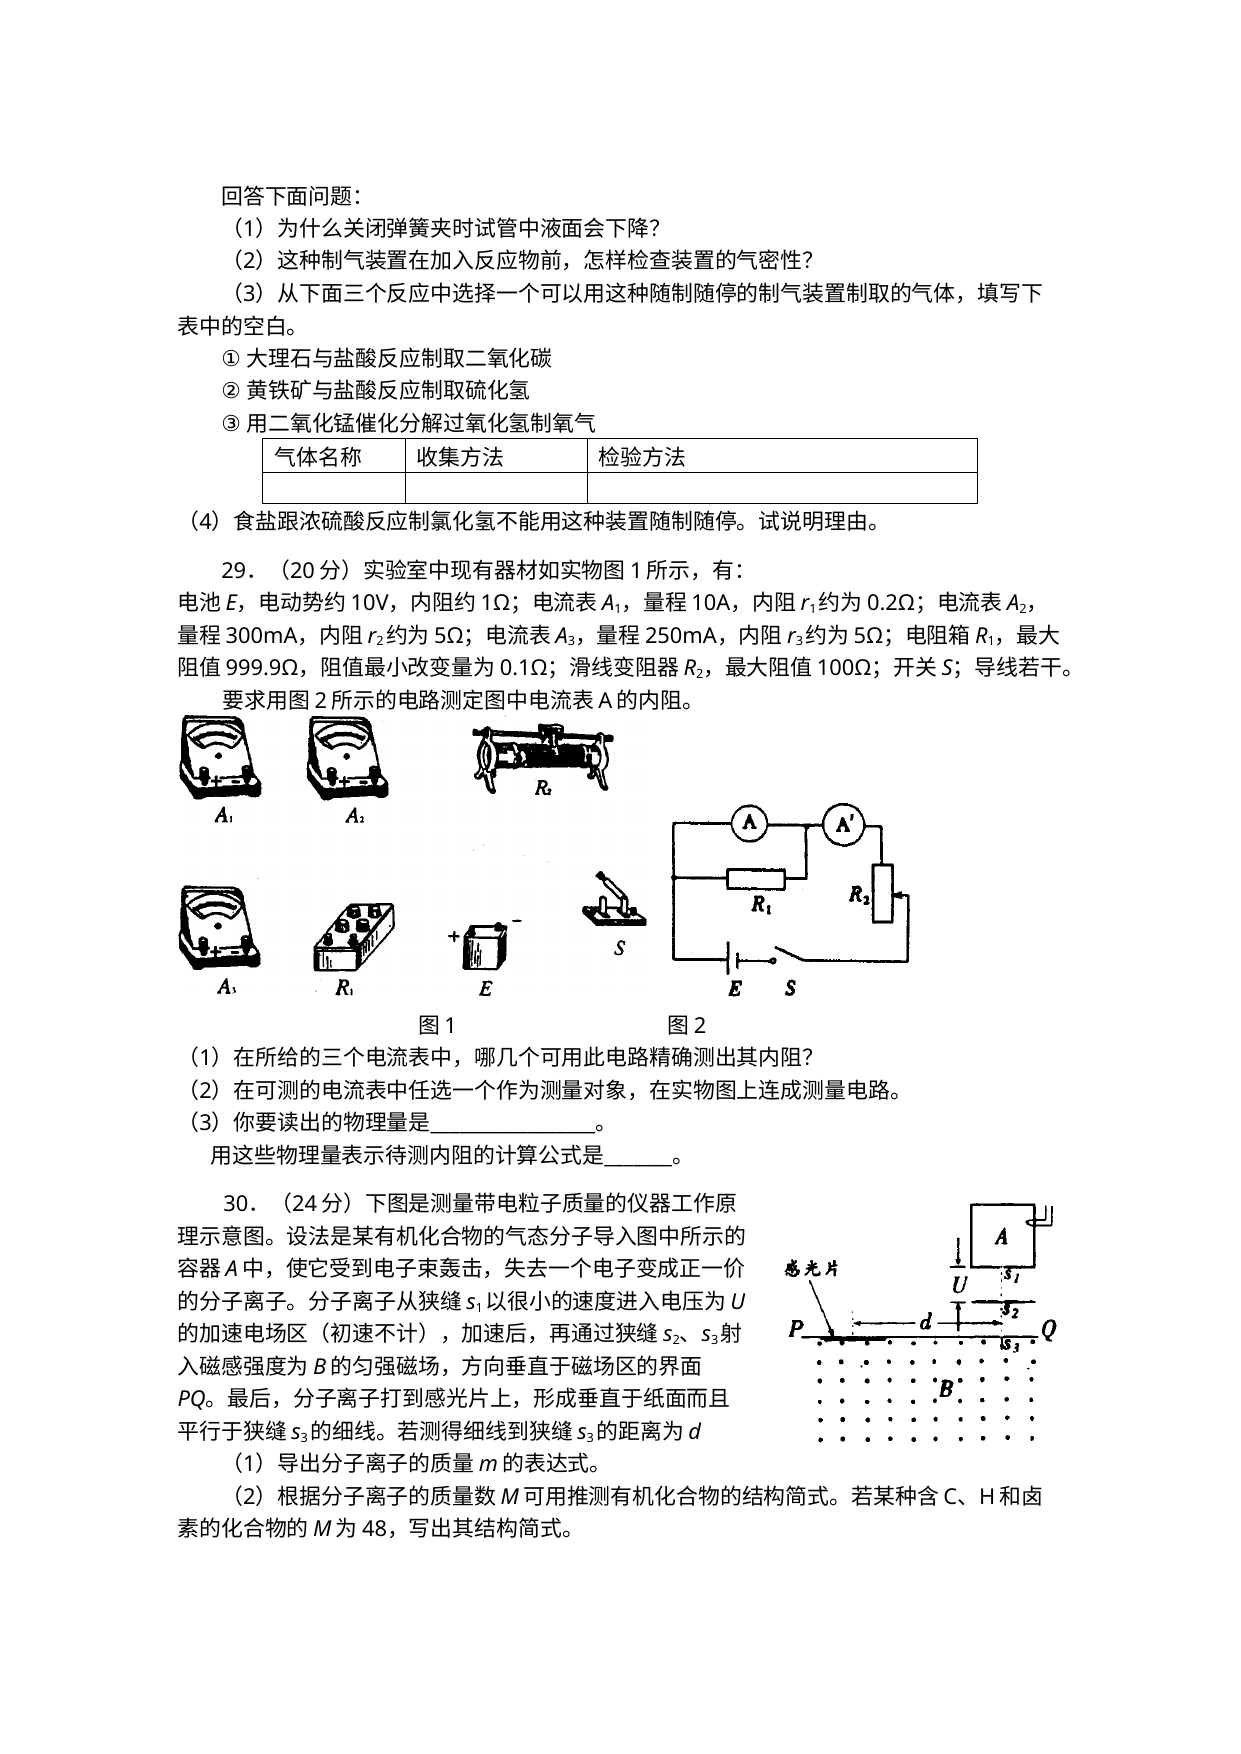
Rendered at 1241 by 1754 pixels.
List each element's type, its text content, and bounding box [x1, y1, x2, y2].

text （1）导出分子离子的质量m的表达式。 [177, 1446, 1063, 1479]
picture [778, 1202, 1060, 1446]
table_header 气体名称 [263, 439, 405, 472]
text （4）食盐跟浓硫酸反应制氯化氢不能用这种装置随制随停。试说明理由。 [177, 504, 1063, 536]
text （3）你要读出的物理量是_________________。 [177, 1105, 1063, 1137]
text （1）在所给的三个电流表中，哪几个可用此电路精确测出其内阻？ [177, 1040, 1063, 1072]
text 图1 图2 [177, 1007, 1063, 1040]
table_header 收集方法 [406, 439, 587, 472]
table_cell [588, 473, 977, 503]
table_cell [263, 473, 405, 503]
picture [177, 715, 648, 997]
text ② 黄铁矿与盐酸反应制取硫化氢 [177, 373, 1063, 406]
text 要求用图2所示的电路测定图中电流表A的内阻。 [177, 682, 1063, 715]
text （3）从下面三个反应中选择一个可以用这种随制随停的制气装置制取的气体，填写下表中的空白。 [177, 276, 1063, 341]
text ③ 用二氧化锰催化分解过氧化氢制氧气 [177, 406, 1063, 438]
text 电池E，电动势约10V，内阻约1Ω；电流表A1，量程10A，内阻r1约为0.2Ω；电流表A2，量程300mA，内阻r2约为5Ω；电流表A3，量程250mA，内阻r3约为5Ω；电阻箱R1，最大阻值999.9Ω，阻值最小改变量为0.1Ω；滑线变阻器R2，最大阻值100Ω；开关S；导线若干。 [177, 585, 1063, 682]
text （2）在可测的电流表中任选一个作为测量对象，在实物图上连成测量电路。 [177, 1072, 1063, 1105]
text 29．（20分）实验室中现有器材如实物图1所示，有： [177, 552, 1063, 585]
text ① 大理石与盐酸反应制取二氧化碳 [177, 341, 1063, 373]
text 回答下面问题： [177, 178, 1063, 211]
text （1）为什么关闭弹簧夹时试管中液面会下降？ [177, 211, 1063, 243]
table_header 检验方法 [588, 439, 977, 472]
text （2）这种制气装置在加入反应物前，怎样检查装置的气密性？ [177, 243, 1063, 276]
table_cell [406, 473, 587, 503]
text 用这些物理量表示待测内阻的计算公式是_______。 [177, 1137, 1063, 1170]
text （2）根据分子离子的质量数M可用推测有机化合物的结构简式。若某种含C、H和卤素的化合物的M为48，写出其结构简式。 [177, 1479, 1063, 1544]
picture [670, 803, 912, 997]
